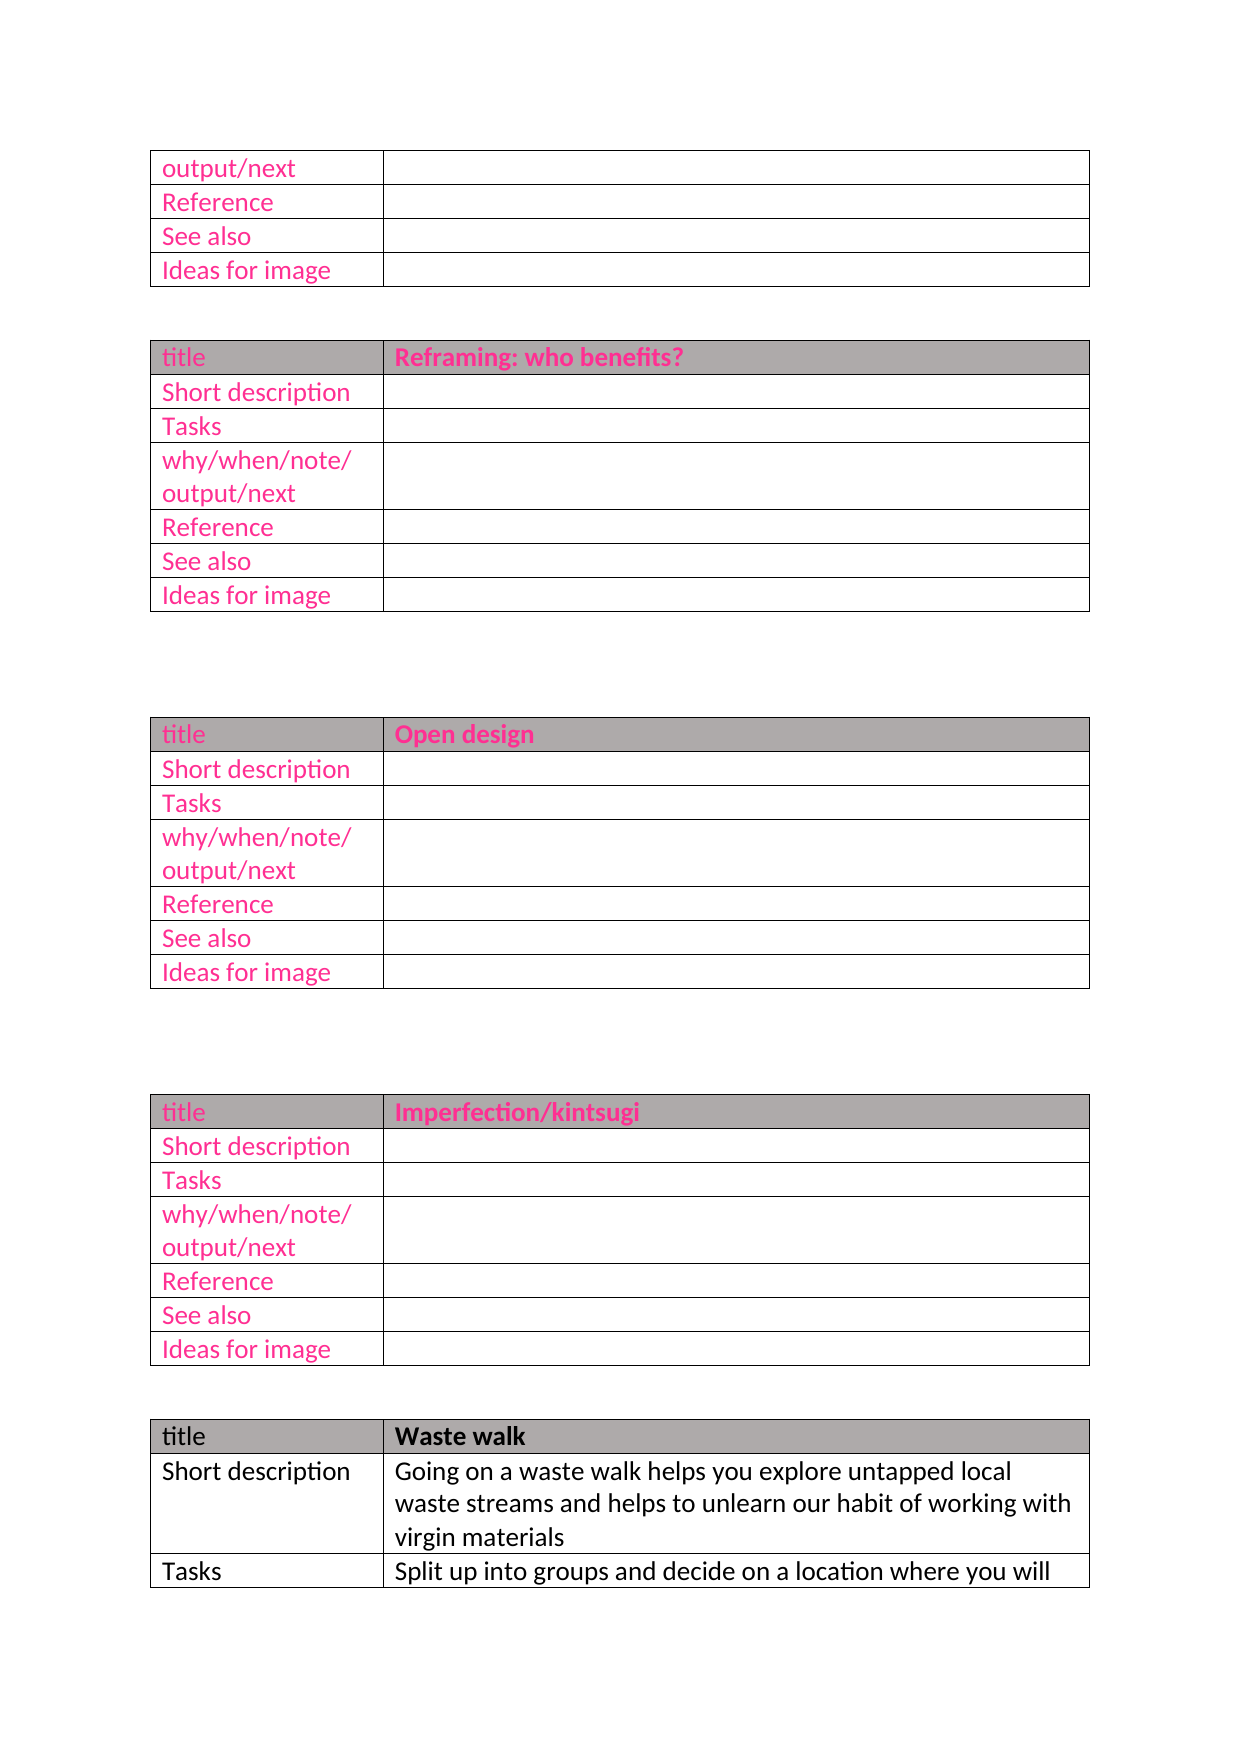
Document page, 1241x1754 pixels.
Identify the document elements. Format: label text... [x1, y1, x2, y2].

table_cell Short description [151, 375, 383, 408]
table_cell See also [151, 219, 383, 252]
table_cell [384, 1129, 1089, 1162]
table_header title [151, 1420, 383, 1453]
table_cell See also [151, 1298, 383, 1331]
table_cell See also [151, 544, 383, 577]
table_cell [384, 1264, 1089, 1297]
table_cell why/when/note/output/next [151, 1197, 383, 1263]
table_header title [151, 1095, 383, 1128]
table_header Reframing: who benefits? [384, 341, 1089, 374]
table_cell Tasks [151, 409, 383, 442]
table_cell [384, 786, 1089, 819]
table_header Open design [384, 718, 1089, 751]
table_header Waste walk [384, 1420, 1089, 1453]
table_cell why/when/note/output/next [151, 151, 383, 184]
table_cell [384, 219, 1089, 252]
table_cell [384, 510, 1089, 543]
table_cell Reference [151, 510, 383, 543]
table_cell [384, 752, 1089, 785]
table_cell Short description [151, 752, 383, 785]
table_header title [151, 341, 383, 374]
table_cell Reference [151, 185, 383, 218]
table_cell [384, 253, 1089, 286]
table_cell Tasks [151, 786, 383, 819]
table_header title [151, 718, 383, 751]
table_cell [384, 578, 1089, 611]
table_cell [384, 921, 1089, 954]
table_cell Ideas for image [151, 955, 383, 988]
table_cell Ideas for image [151, 578, 383, 611]
table_cell Reference [151, 1264, 383, 1297]
table_cell [384, 820, 1089, 886]
table_cell [384, 375, 1089, 408]
table_cell [384, 1163, 1089, 1196]
table_cell [384, 1298, 1089, 1331]
table_header Imperfection/kintsugi [384, 1095, 1089, 1128]
table_cell why/when/note/output/next [151, 443, 383, 509]
table_cell See also [151, 921, 383, 954]
table_cell [384, 151, 1089, 184]
table_cell Reference [151, 887, 383, 920]
table_cell [384, 887, 1089, 920]
table_cell Going on a waste walk helps you explore untapped local waste streams and helps to unlearn our habit of working with virgin materials [384, 1454, 1089, 1553]
table_cell [384, 443, 1089, 509]
table_cell [384, 409, 1089, 442]
table_cell Ideas for image [151, 1332, 383, 1365]
table_cell Tasks [151, 1554, 383, 1587]
table_cell [384, 1332, 1089, 1365]
table_cell why/when/note/output/next [151, 820, 383, 886]
table_cell [384, 185, 1089, 218]
table_cell Short description [151, 1454, 383, 1553]
table_cell [384, 1197, 1089, 1263]
table_cell Ideas for image [151, 253, 383, 286]
table_cell [384, 544, 1089, 577]
table_cell Short description [151, 1129, 383, 1162]
table_cell Tasks [151, 1163, 383, 1196]
table_cell [384, 955, 1089, 988]
